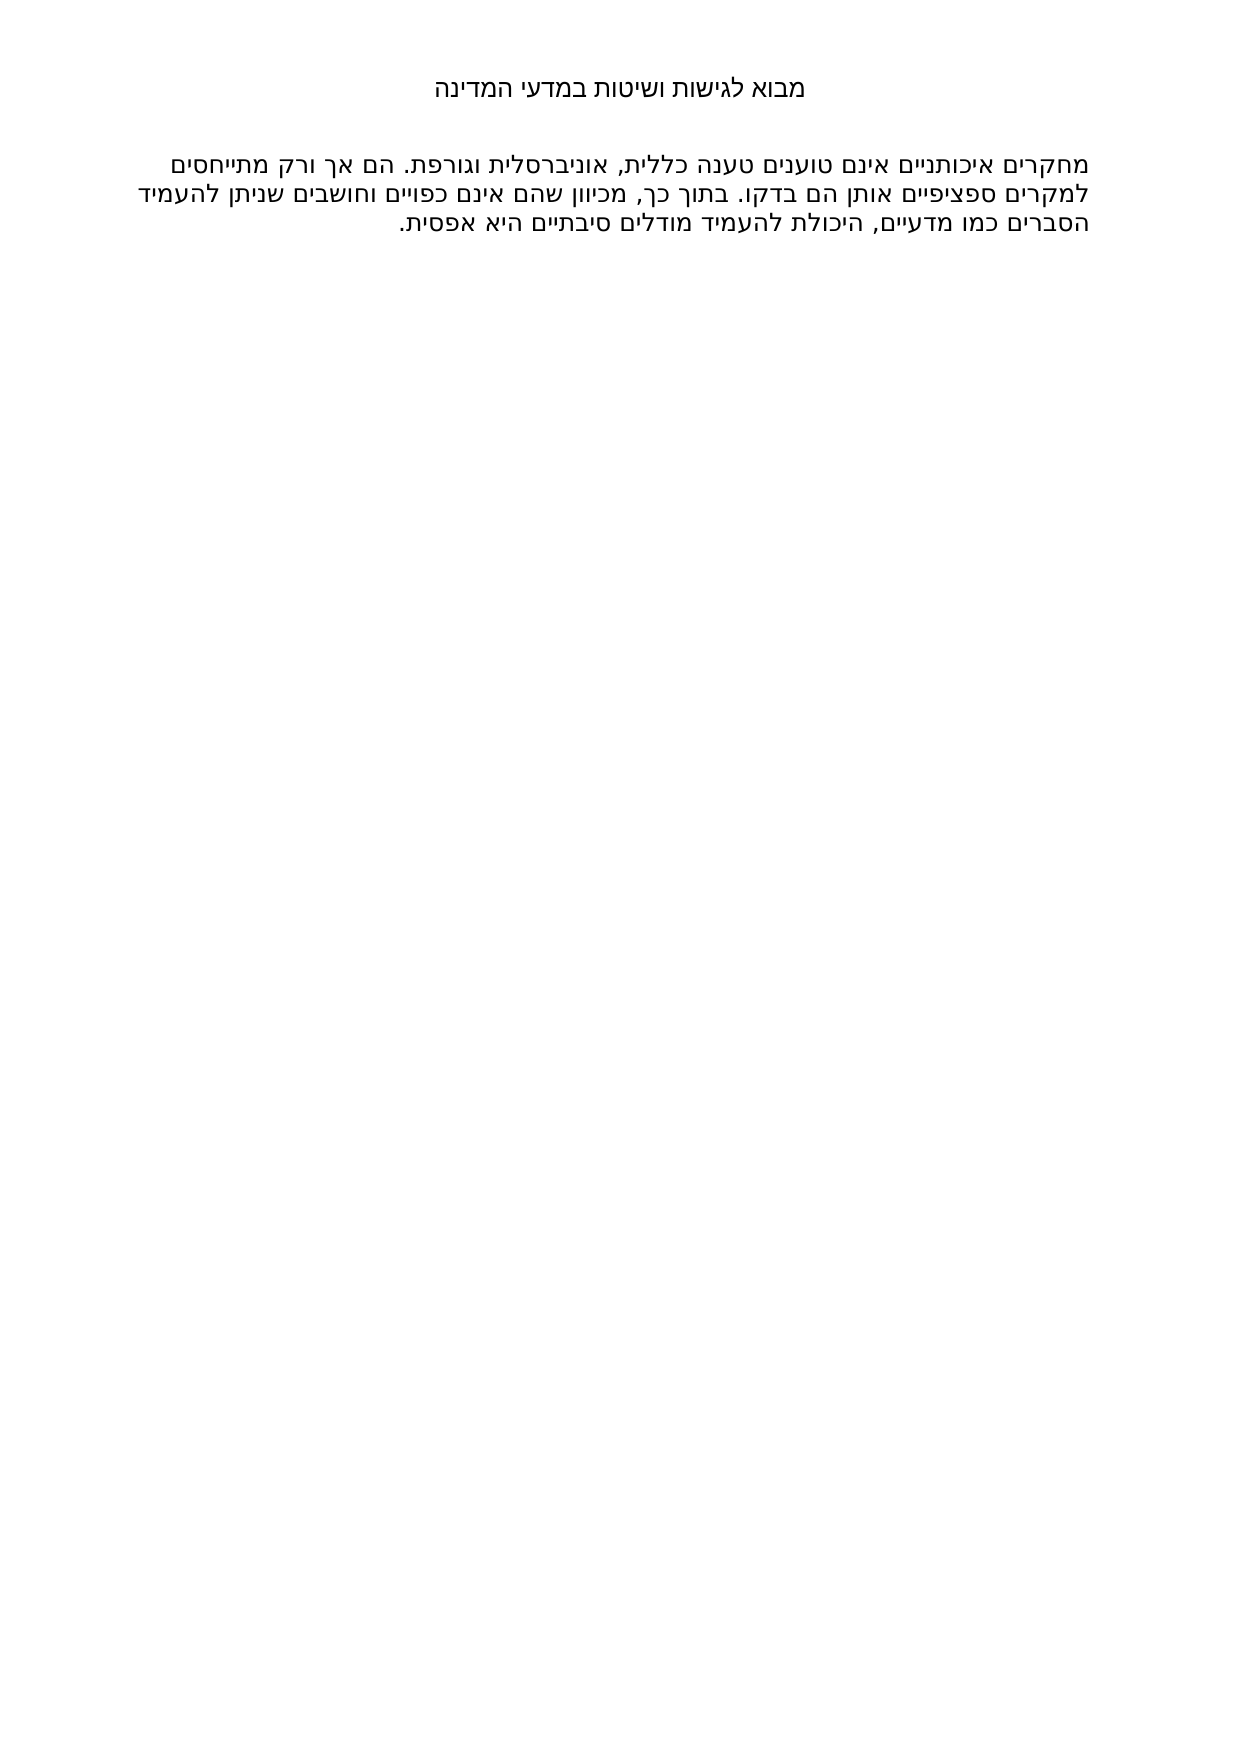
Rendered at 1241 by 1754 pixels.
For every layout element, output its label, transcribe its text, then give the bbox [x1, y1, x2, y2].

text מחקרים איכותניים אינם טוענים טענה כללית, אוניברסלית וגורפת. הם אך ורק מתייחסים למקרים ספציפיים אותן הם בדקו. בתוך כך, מכיוון שהם אינם כפויים וחושבים שניתן להעמיד הסברים כמו מדעיים, היכולת להעמיד מודלים סיבתיים היא אפסית. [112, 150, 1090, 237]
